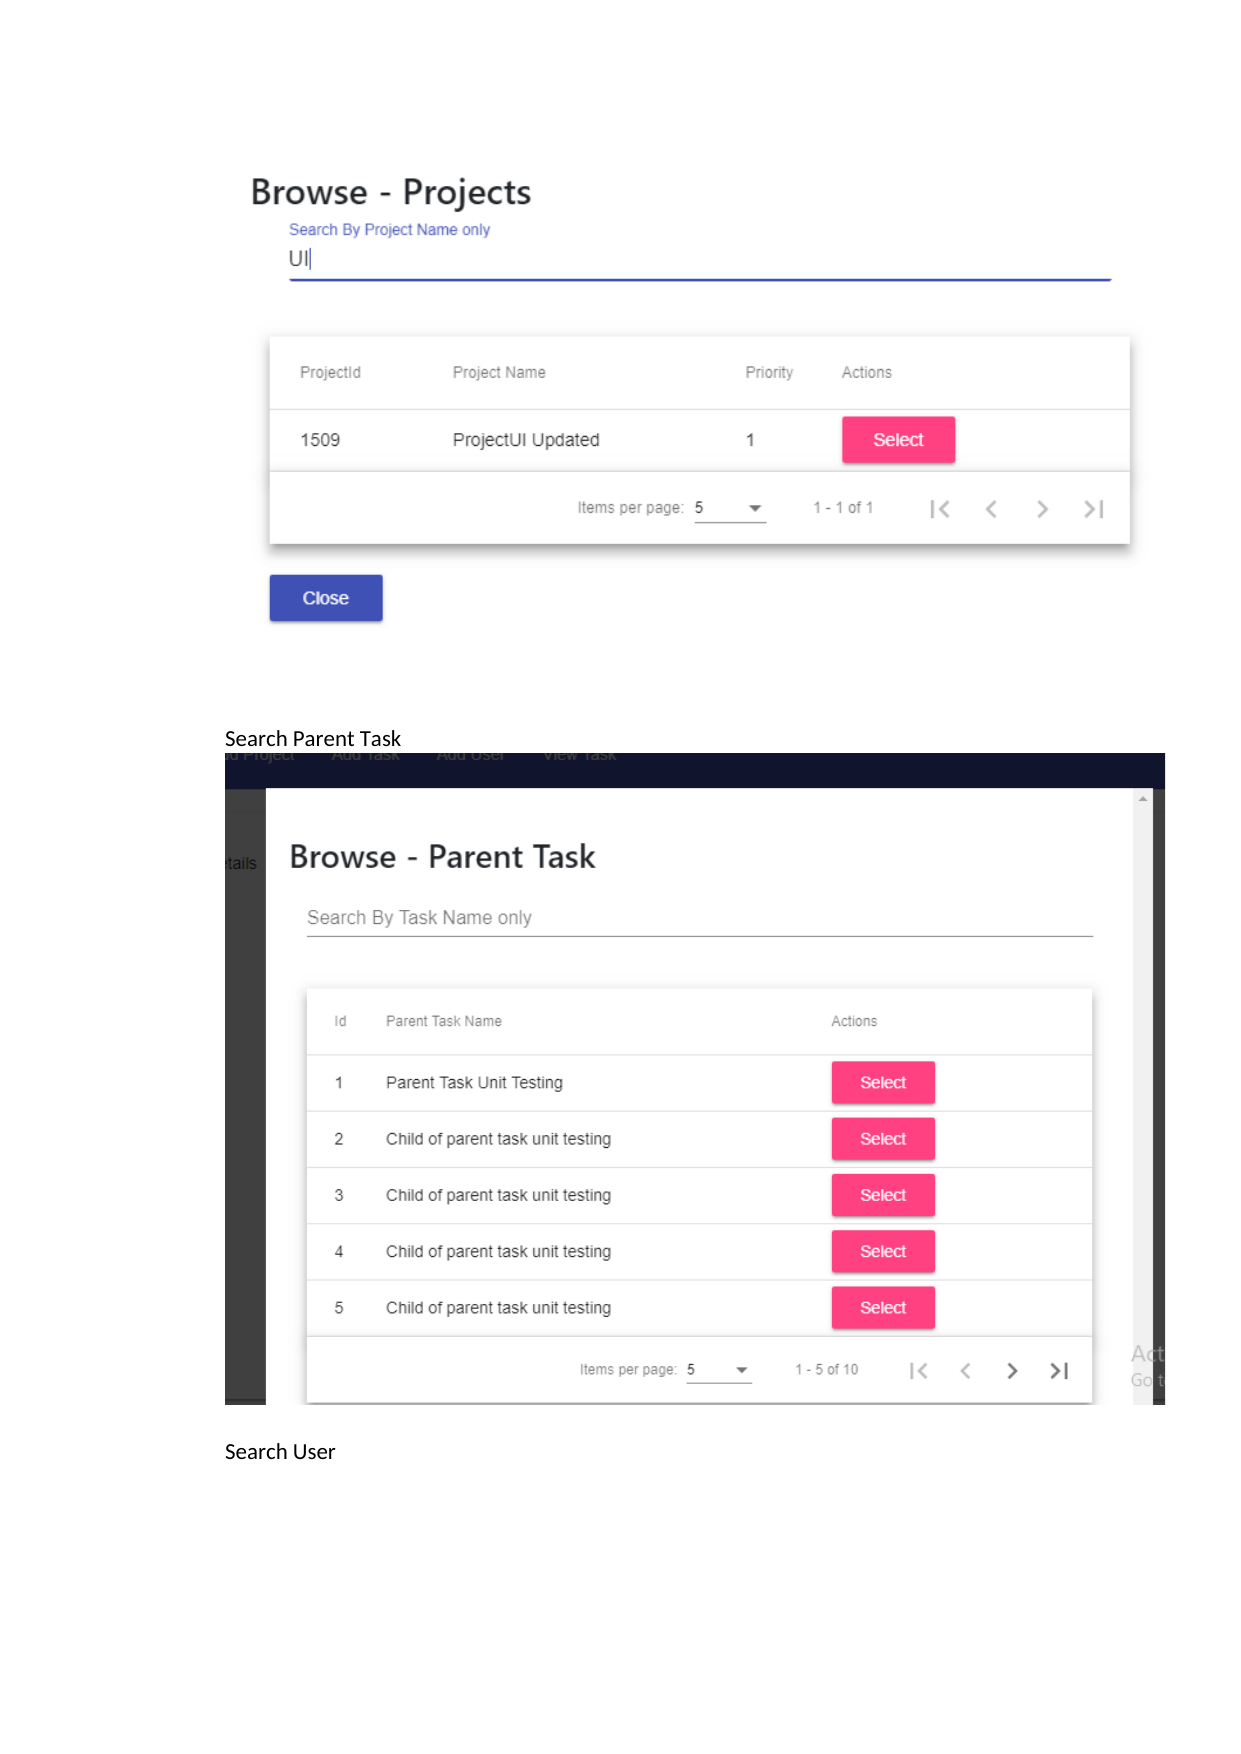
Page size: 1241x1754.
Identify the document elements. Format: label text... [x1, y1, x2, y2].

list Search User [225, 1437, 1090, 1465]
picture [225, 150, 1166, 692]
list Search Parent Task [225, 724, 1090, 752]
picture [225, 753, 1166, 1405]
